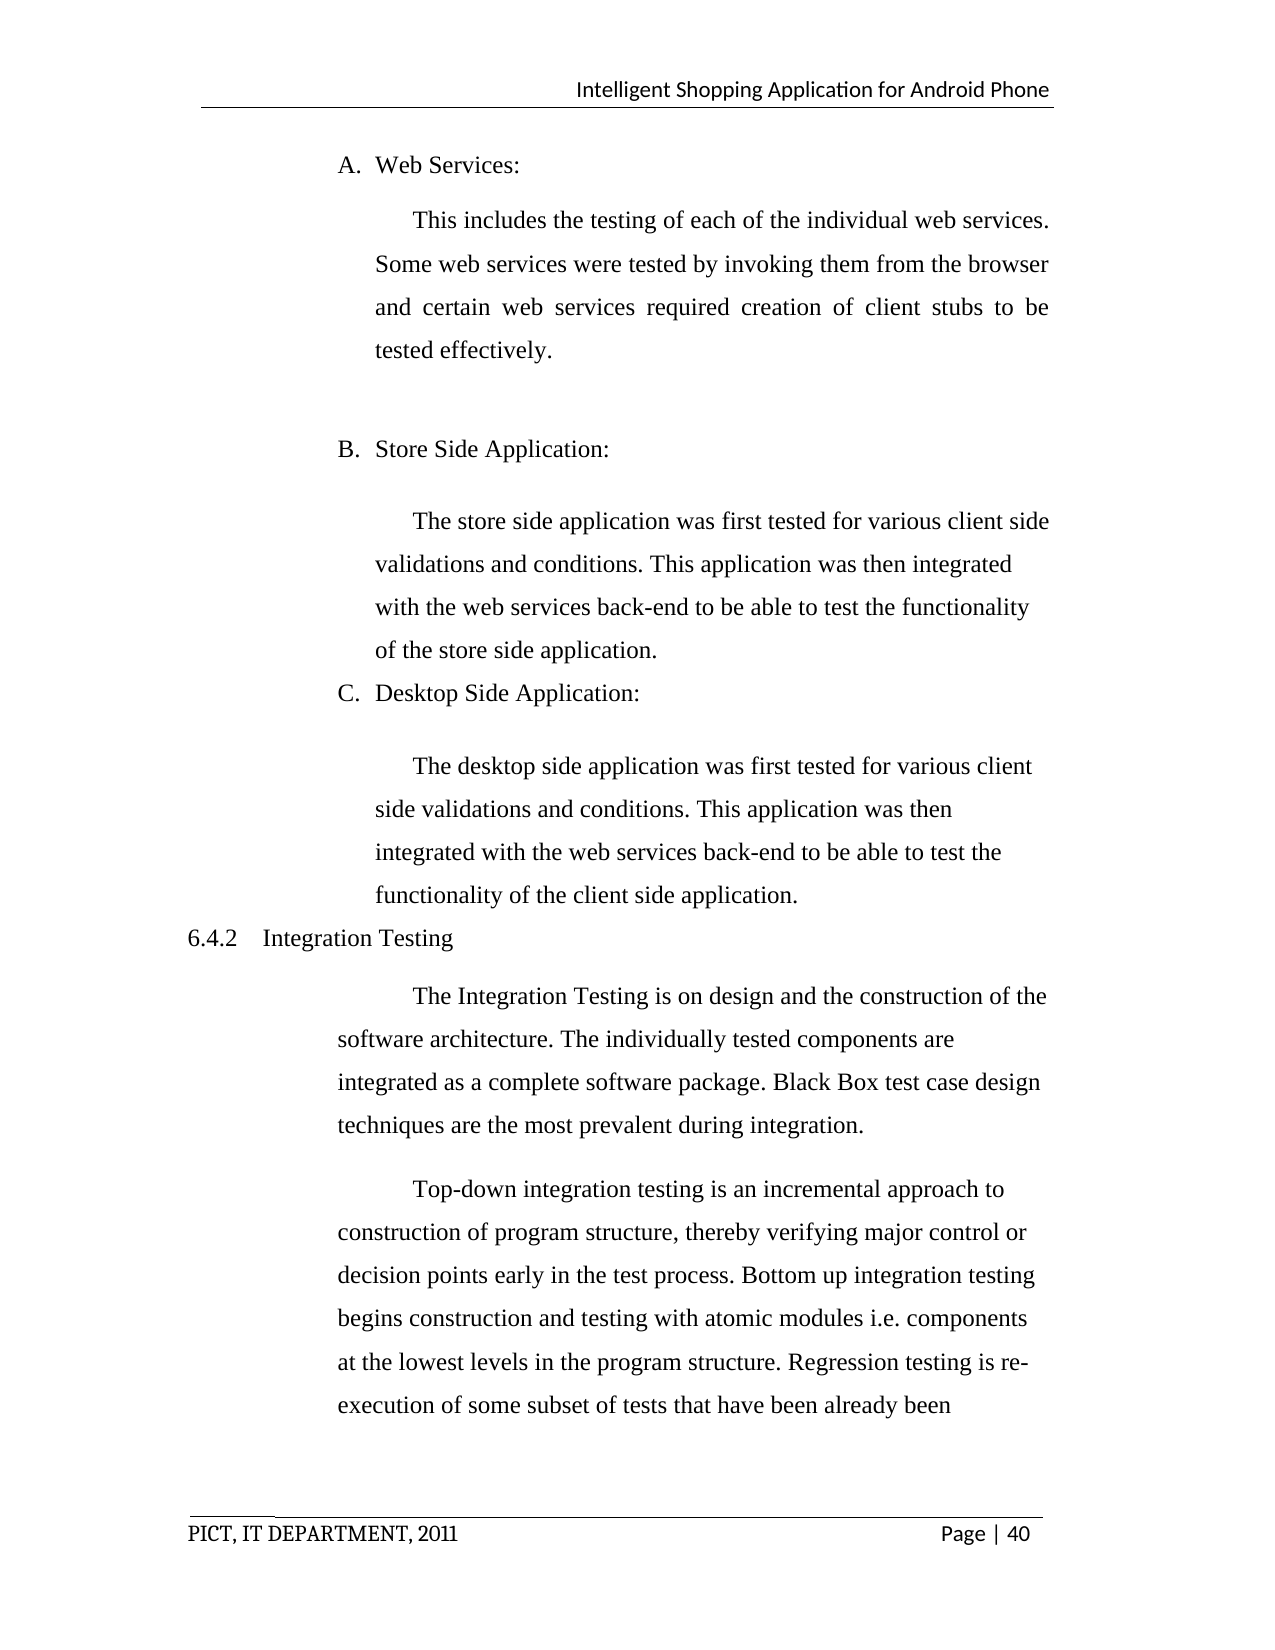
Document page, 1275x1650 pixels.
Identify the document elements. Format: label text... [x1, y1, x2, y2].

list Desktop Side Application: [337, 678, 1050, 707]
list Store Side Application: [337, 434, 1050, 462]
list Integration Testing [187, 923, 1050, 952]
text This includes the testing of each of the individual web services. Some web services were tested by invoking them from the browser and certain web services required creation of client stubs to be tested effectively. [375, 206, 1050, 364]
text The desktop side application was first tested for various client side validations and conditions. This application was then integrated with the web services back-end to be able to test the functionality of the client side application. [375, 751, 1050, 909]
text The store side application was first tested for various client side validations and conditions. This application was then integrated with the web services back-end to be able to test the functionality of the store side application. [375, 506, 1050, 664]
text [337, 1174, 1050, 1418]
text The Integration Testing is on design and the construction of the software architecture. The individually tested components are integrated as a complete software package. Black Box test case design techniques are the most prevalent during integration. [337, 981, 1050, 1139]
list Web Services: [337, 150, 1050, 179]
